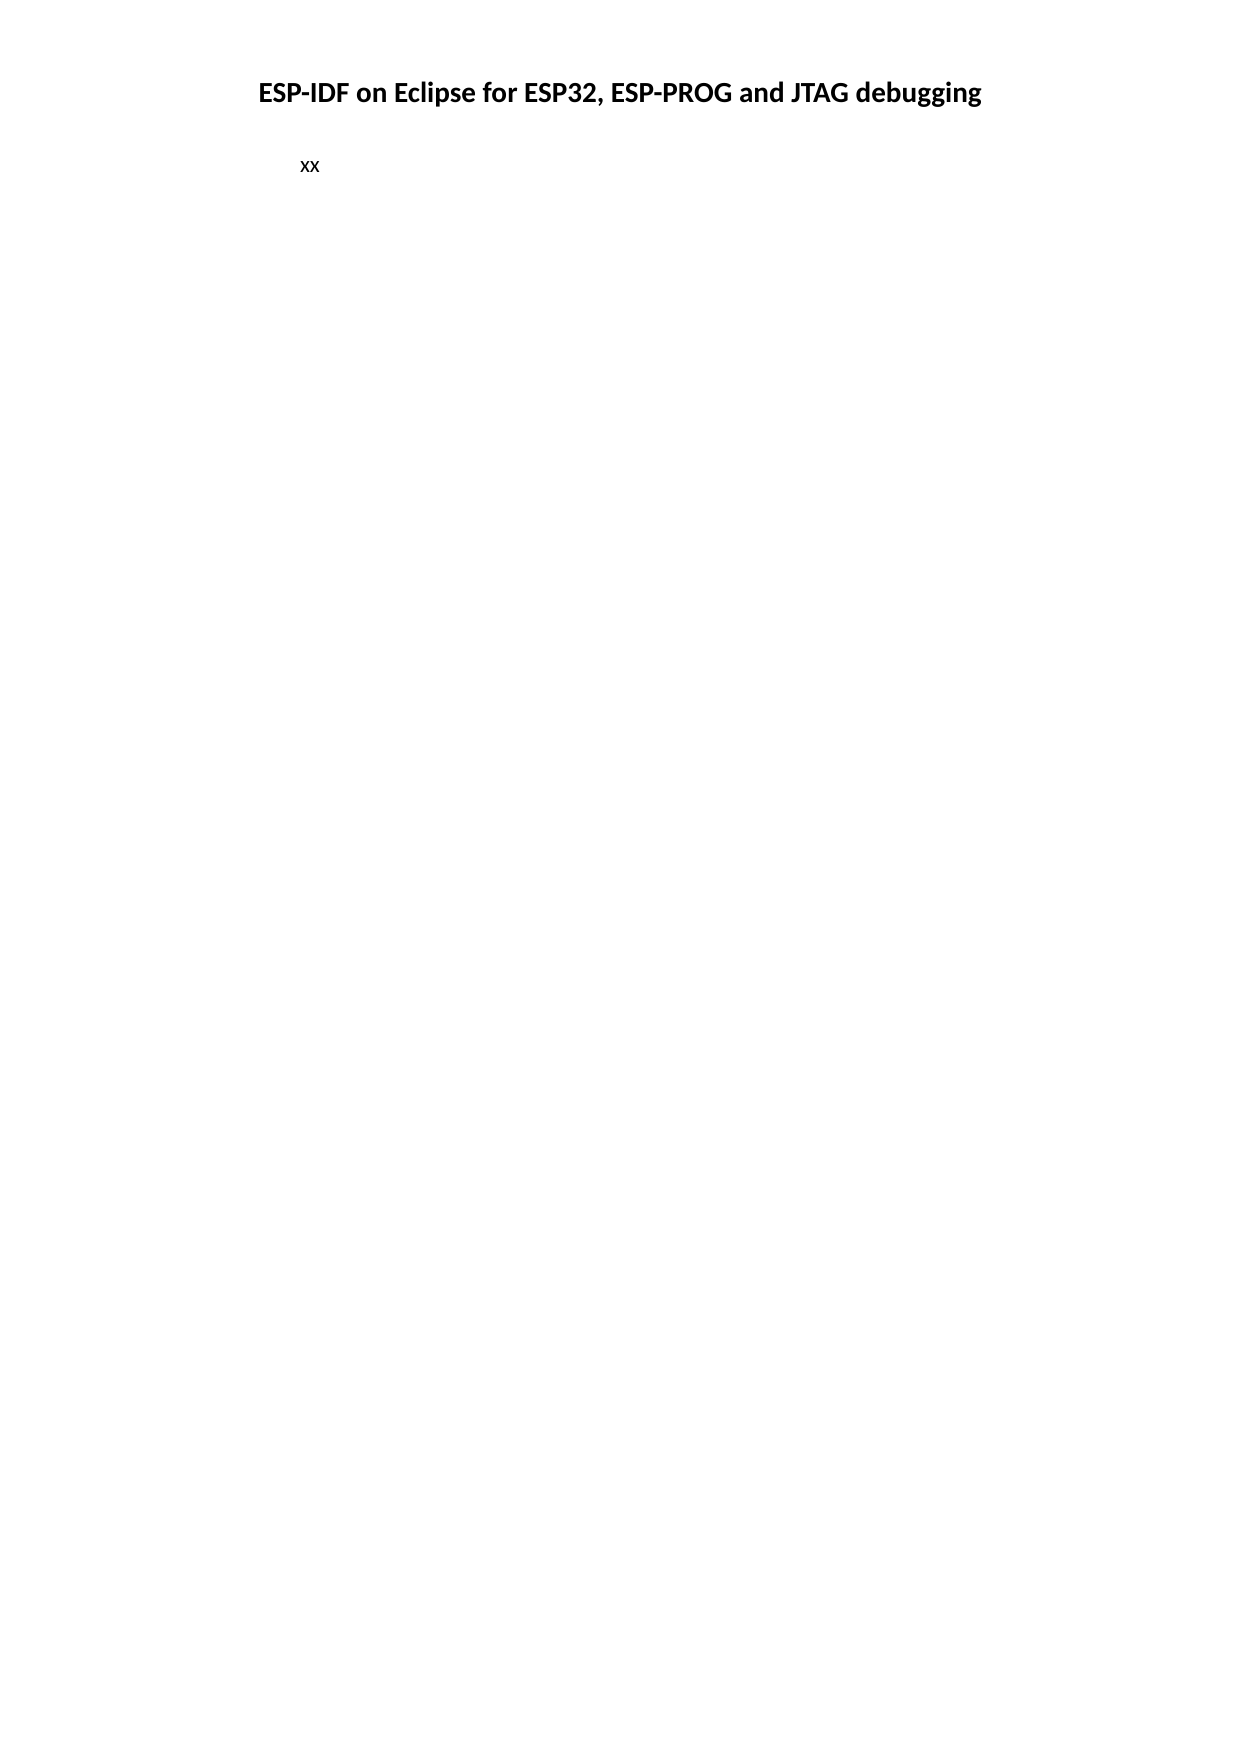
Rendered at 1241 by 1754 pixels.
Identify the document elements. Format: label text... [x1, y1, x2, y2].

text xx [300, 150, 1090, 178]
